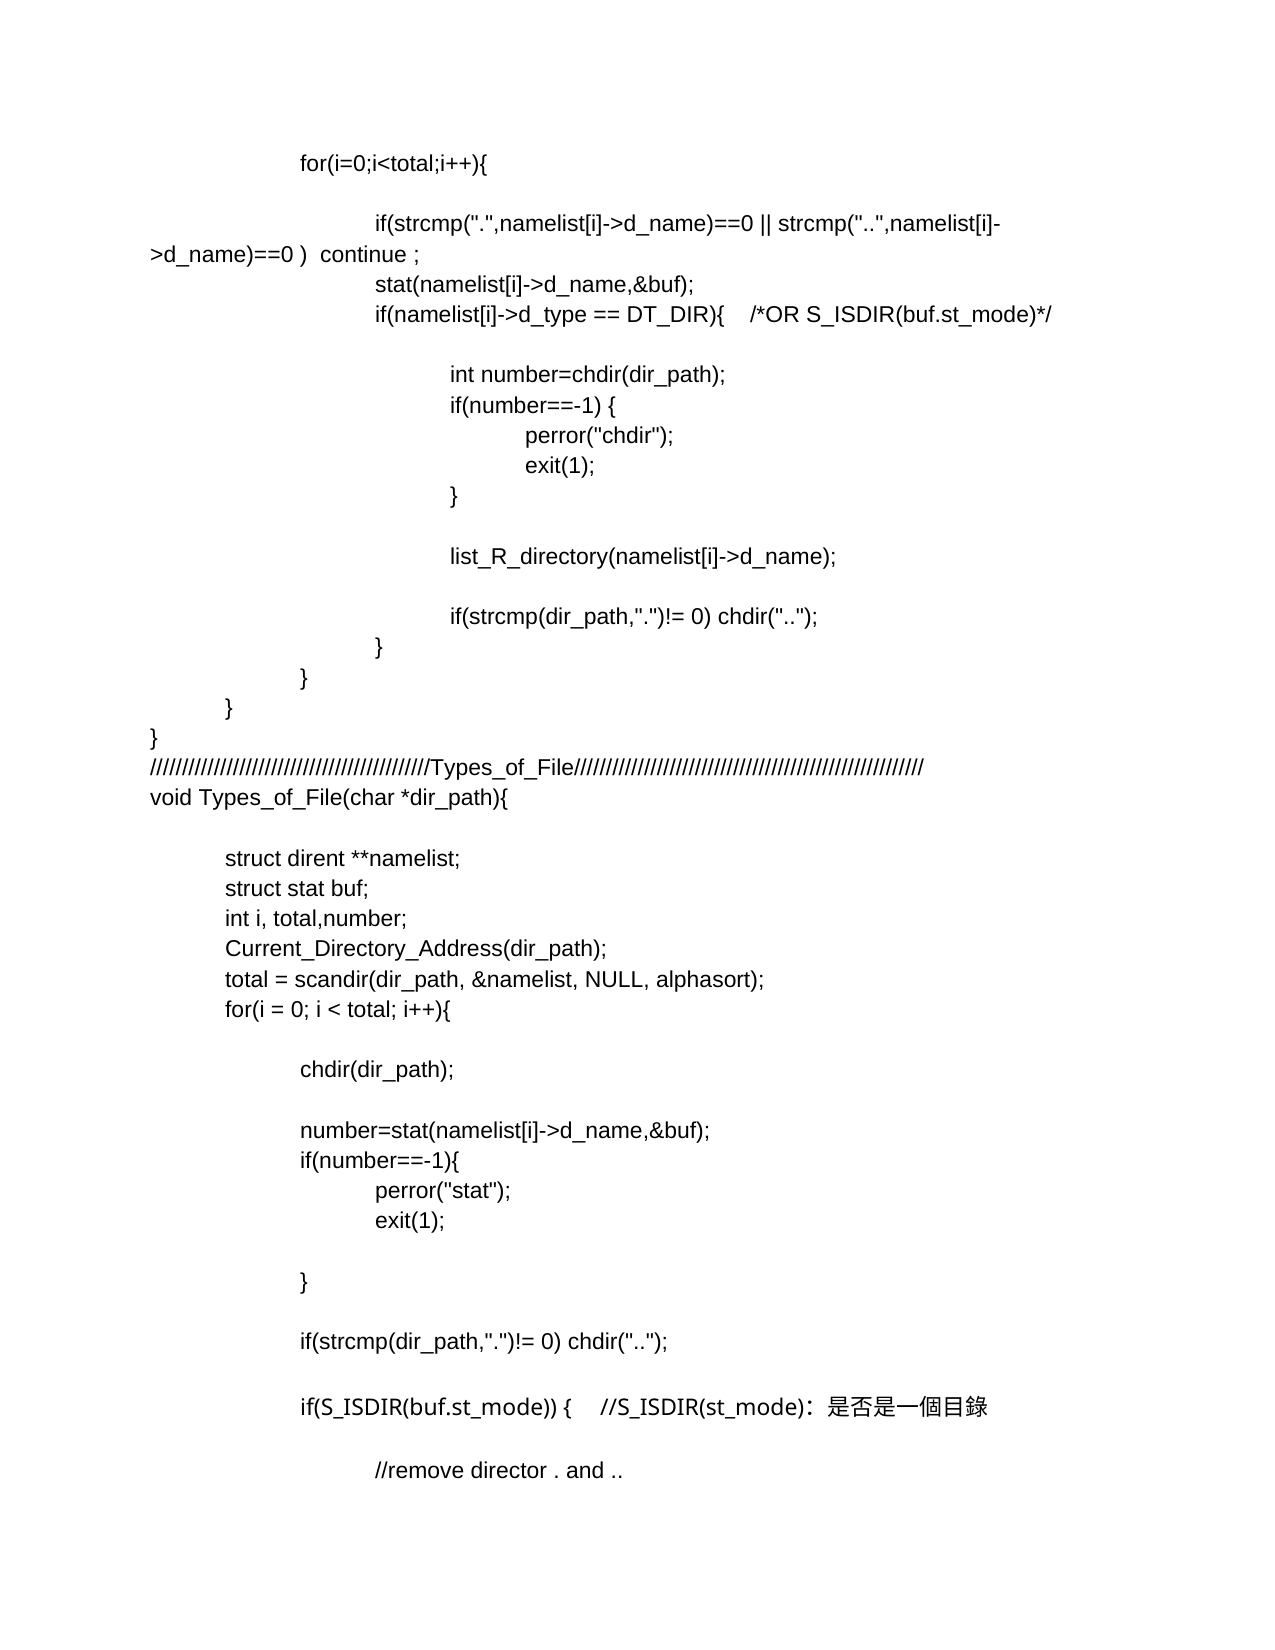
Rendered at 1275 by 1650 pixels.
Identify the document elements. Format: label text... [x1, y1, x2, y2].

text int number=chdir(dir_path); [150, 361, 1125, 388]
text if(strcmp(dir_path,".")!= 0) chdir(".."); [150, 603, 1125, 629]
text } [150, 633, 1125, 660]
text exit(1); [150, 1207, 1125, 1234]
text total = scandir(dir_path, &namelist, NULL, alphasort); [150, 966, 1125, 992]
text void Types_of_File(char *dir_path){ [150, 784, 1125, 811]
text if(namelist[i]->d_type == DT_DIR){ /*OR S_ISDIR(buf.st_mode)*/ [150, 301, 1125, 327]
text } [150, 694, 1125, 720]
text ////////////////////////////////////////////Types_of_File/////////////////////////////////////////////////////// [150, 754, 1125, 781]
text perror("stat"); [150, 1177, 1125, 1203]
text perror("chdir"); [150, 422, 1125, 448]
text if(strcmp(".",namelist[i]->d_name)==0 || strcmp("..",namelist[i]->d_name)==0 ) continue ; [150, 210, 1125, 267]
text for(i = 0; i < total; i++){ [150, 996, 1125, 1022]
text } [150, 663, 1125, 690]
text struct stat buf; [150, 875, 1125, 901]
text exit(1); [150, 452, 1125, 478]
text if(S_ISDIR(buf.st_mode)) { //S_ISDIR(st_mode)：是否是一個目錄 [150, 1388, 1125, 1422]
text if(strcmp(dir_path,".")!= 0) chdir(".."); [150, 1328, 1125, 1354]
text } [150, 724, 1125, 750]
text chdir(dir_path); [150, 1056, 1125, 1083]
text stat(namelist[i]->d_name,&buf); [150, 271, 1125, 297]
text int i, total,number; [150, 905, 1125, 932]
text number=stat(namelist[i]->d_name,&buf); [150, 1117, 1125, 1143]
text if(number==-1) { [150, 392, 1125, 418]
text struct dirent **namelist; [150, 845, 1125, 871]
text } [150, 482, 1125, 509]
text Current_Directory_Address(dir_path); [150, 935, 1125, 962]
text //remove director . and .. [150, 1457, 1125, 1483]
text list_R_directory(namelist[i]->d_name); [150, 543, 1125, 569]
text } [150, 1268, 1125, 1294]
text for(i=0;i<total;i++){ [150, 150, 1125, 176]
text if(number==-1){ [150, 1147, 1125, 1173]
